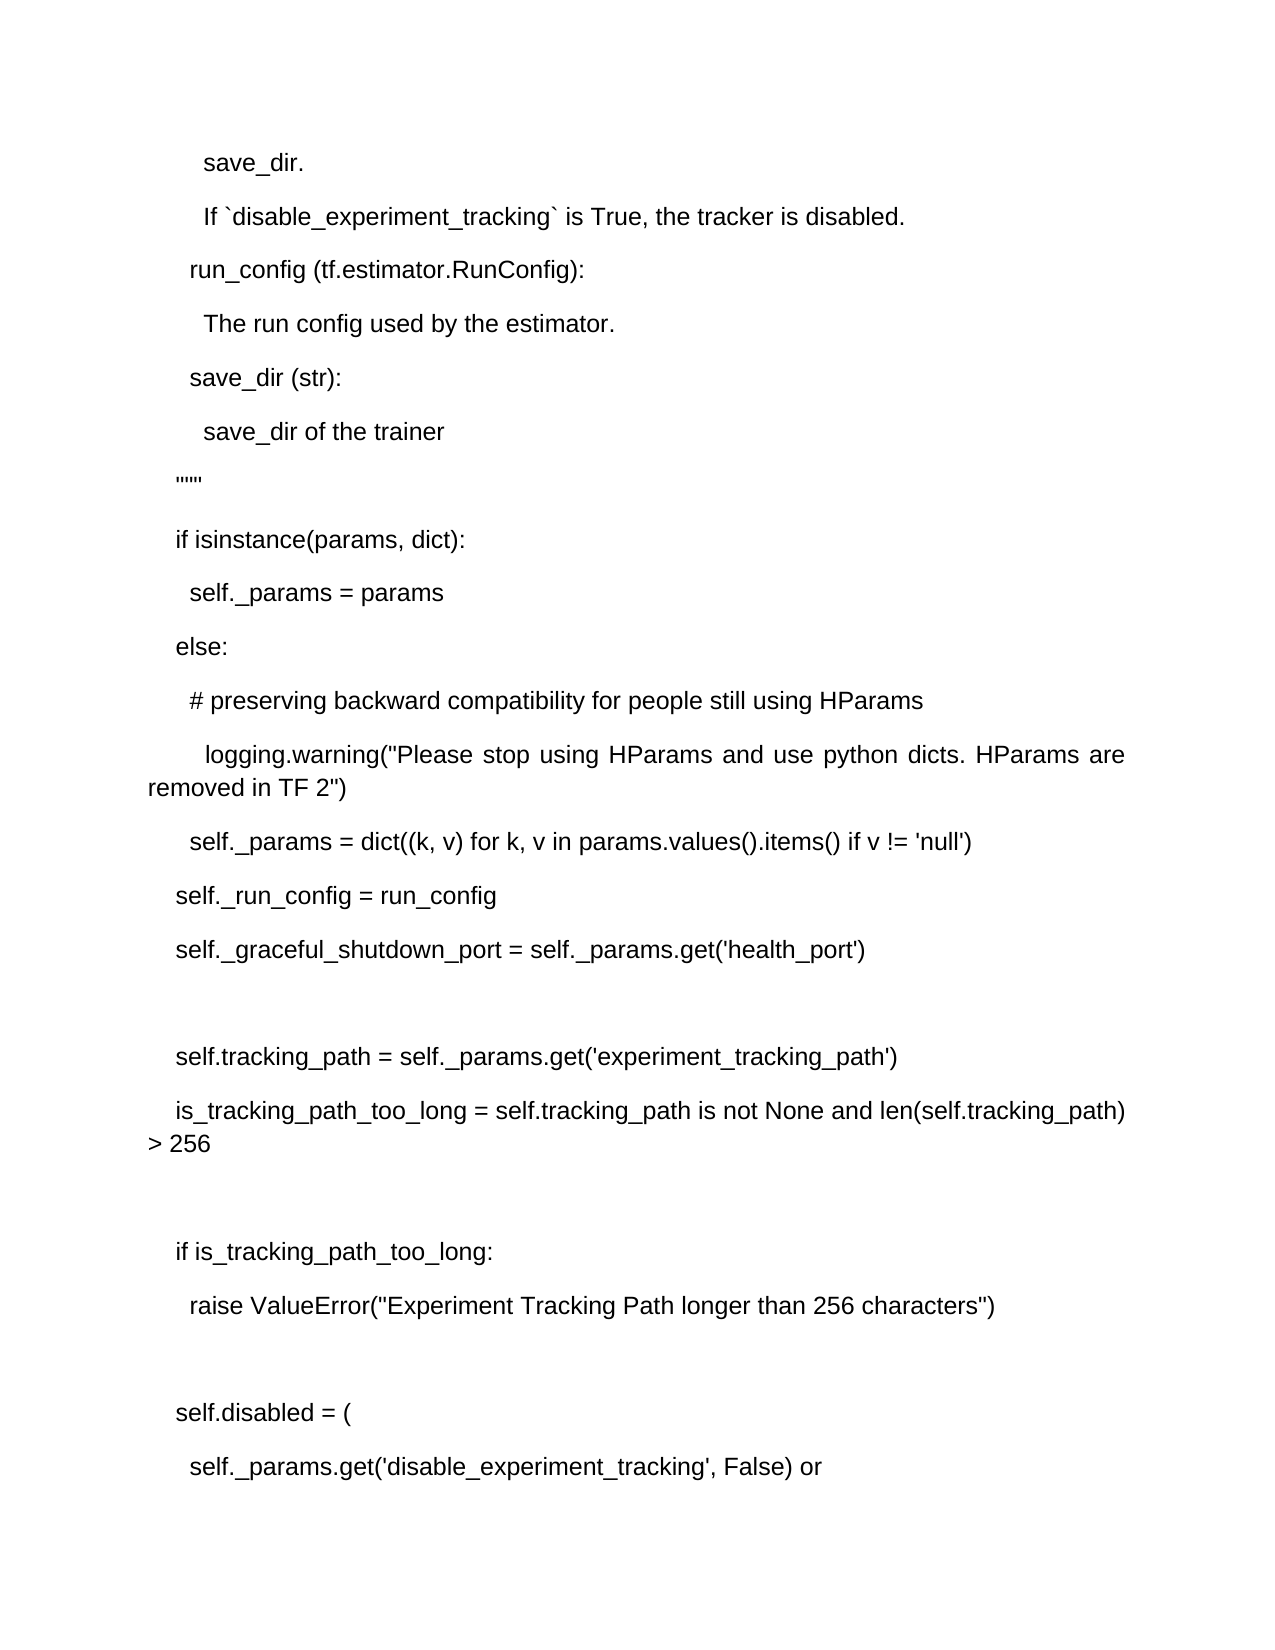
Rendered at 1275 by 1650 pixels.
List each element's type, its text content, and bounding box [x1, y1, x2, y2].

text The run config used by the estimator. [148, 309, 1127, 338]
text self._run_config = run_config [148, 881, 1127, 909]
text self.tracking_path = self._params.get('experiment_tracking_path') [148, 1042, 1127, 1071]
text self._graceful_shutdown_port = self._params.get('health_port') [148, 934, 1127, 963]
text raise ValueError("Experiment Tracking Path longer than 256 characters") [148, 1291, 1127, 1319]
text logging.warning("Please stop using HParams and use python dicts. HParams are removed in TF 2") [148, 740, 1127, 802]
text if isinstance(params, dict): [148, 524, 1127, 553]
text save_dir (str): [148, 363, 1127, 392]
text self._params = dict((k, v) for k, v in params.values().items() if v != 'null') [148, 827, 1127, 856]
text else: [148, 632, 1127, 661]
text save_dir. [148, 148, 1127, 176]
text # preserving backward compatibility for people still using HParams [148, 686, 1127, 715]
text If `disable_experiment_tracking` is True, the tracker is disabled. [148, 201, 1127, 230]
text """ [148, 471, 1127, 499]
text self.disabled = ( [148, 1398, 1127, 1427]
text is_tracking_path_too_long = self.tracking_path is not None and len(self.tracking_path) > 256 [148, 1096, 1127, 1158]
text self._params.get('disable_experiment_tracking', False) or [148, 1452, 1127, 1481]
text save_dir of the trainer [148, 417, 1127, 446]
text run_config (tf.estimator.RunConfig): [148, 255, 1127, 284]
text self._params = params [148, 578, 1127, 607]
text if is_tracking_path_too_long: [148, 1237, 1127, 1266]
